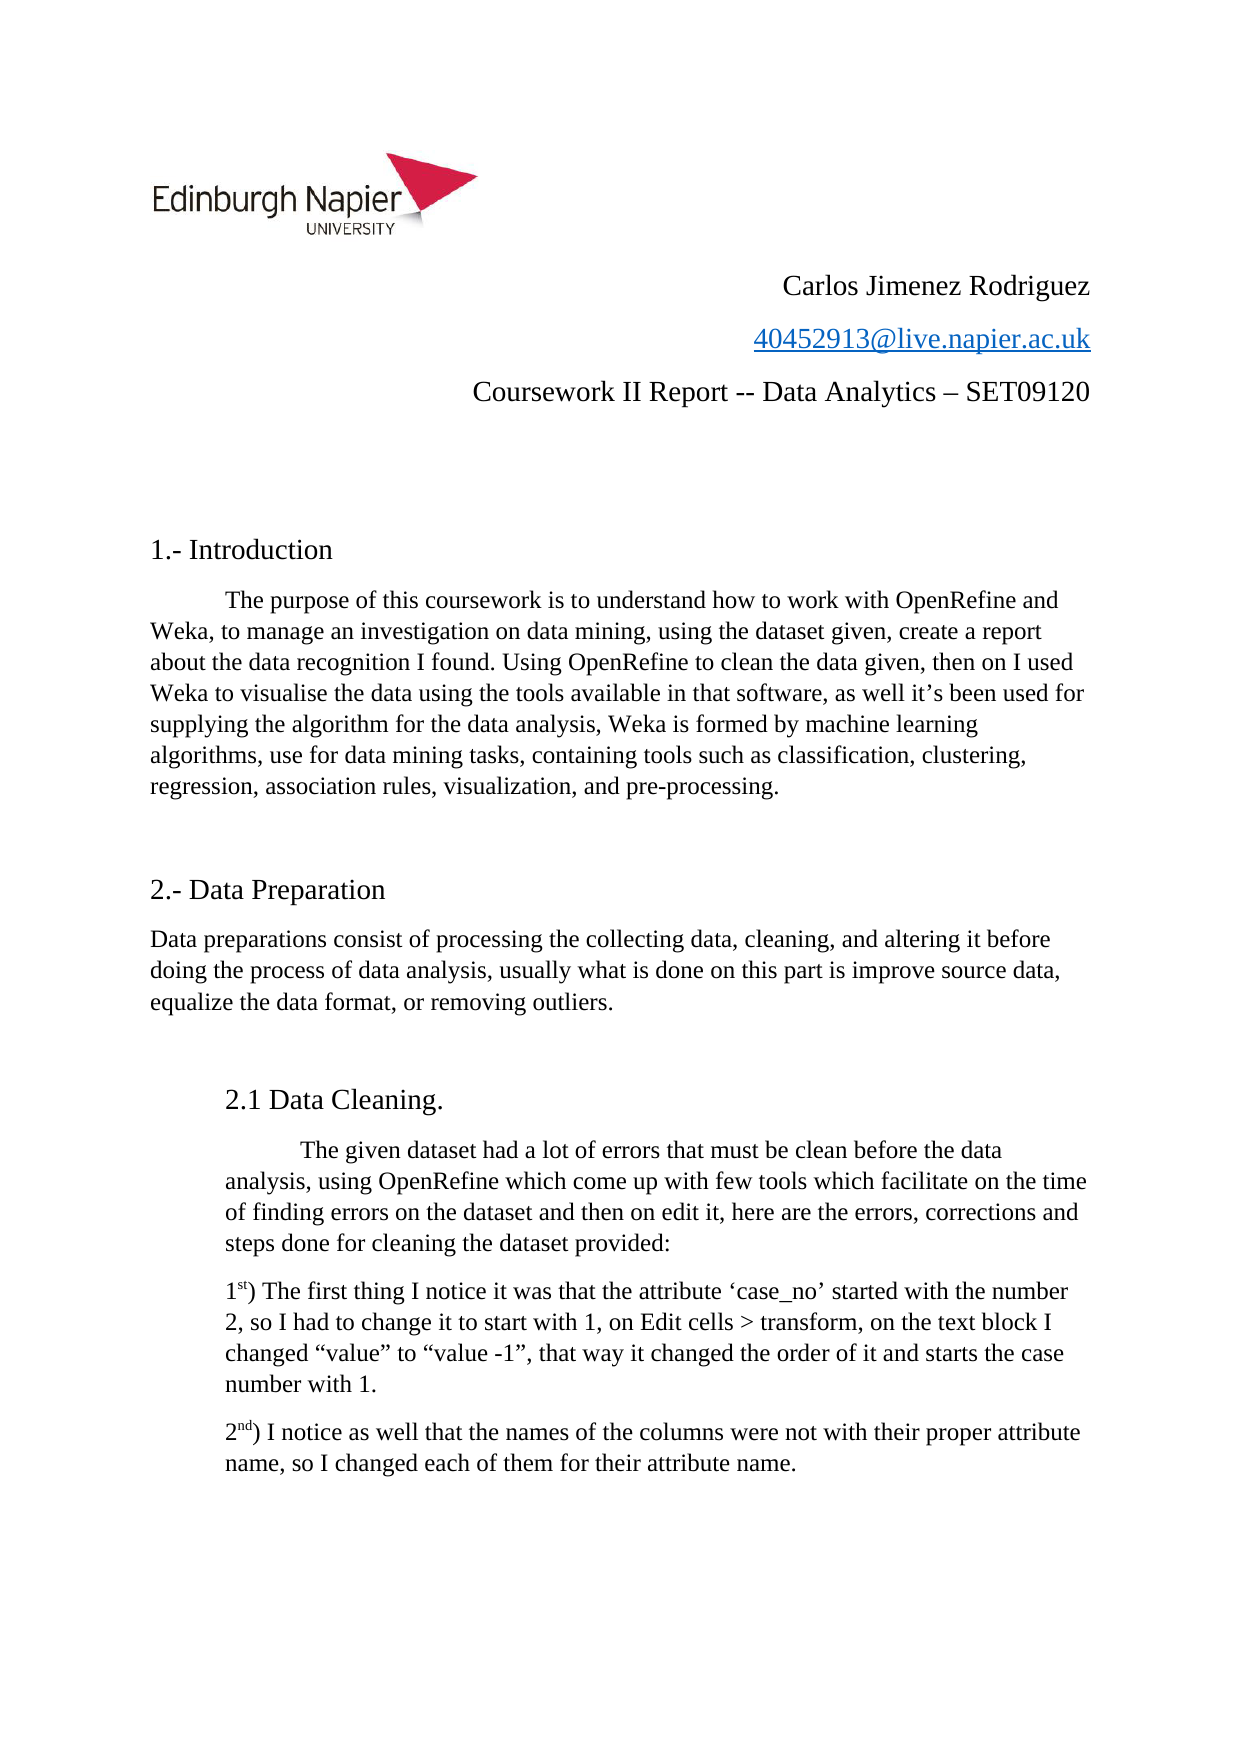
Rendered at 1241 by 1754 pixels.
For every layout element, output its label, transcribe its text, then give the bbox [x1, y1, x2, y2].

text The given dataset had a lot of errors that must be clean before the data analysis, using OpenRefine which come up with few tools which facilitate on the time of finding errors on the dataset and then on edit it, here are the errors, corrections and steps done for cleaning the dataset provided: [225, 1135, 1090, 1257]
text 2nd) I notice as well that the names of the columns were not with their proper attribute name, so I changed each of them for their attribute name. [225, 1417, 1090, 1476]
text The purpose of this coursework is to understand how to work with OpenRefine and Weka, to manage an investigation on data mining, using the dataset given, create a report about the data recognition I found. Using OpenRefine to clean the data given, then on I used Weka to visualise the data using the tools available in that software, as well it’s been used for supplying the algorithm for the data analysis, Weka is formed by machine learning algorithms, use for data mining tasks, containing tools such as classification, clustering, regression, association rules, visualization, and pre-processing. [150, 585, 1090, 800]
text 1.- Introduction [150, 532, 1090, 566]
text 1st) The first thing I notice it was that the attribute ‘case_no’ started with the number 2, so I had to change it to start with 1, on Edit cells > transform, on the text block I changed “value” to “value -1”, that way it changed the order of it and starts the case number with 1. [225, 1276, 1090, 1398]
text 40452913@live.napier.ac.uk [150, 321, 1090, 354]
text 2.- Data Preparation [150, 872, 1090, 905]
text Carlos Jimenez Rodriguez [150, 268, 1090, 302]
text Coursework II Report -- Data Analytics – SET09120 [150, 374, 1090, 407]
text Data preparations consist of processing the collecting data, cleaning, and altering it before doing the process of data analysis, usually what is done on this part is improve source data, equalize the data format, or removing outliers. [150, 924, 1090, 1015]
text 2.1 Data Cleaning. [150, 1082, 1090, 1116]
